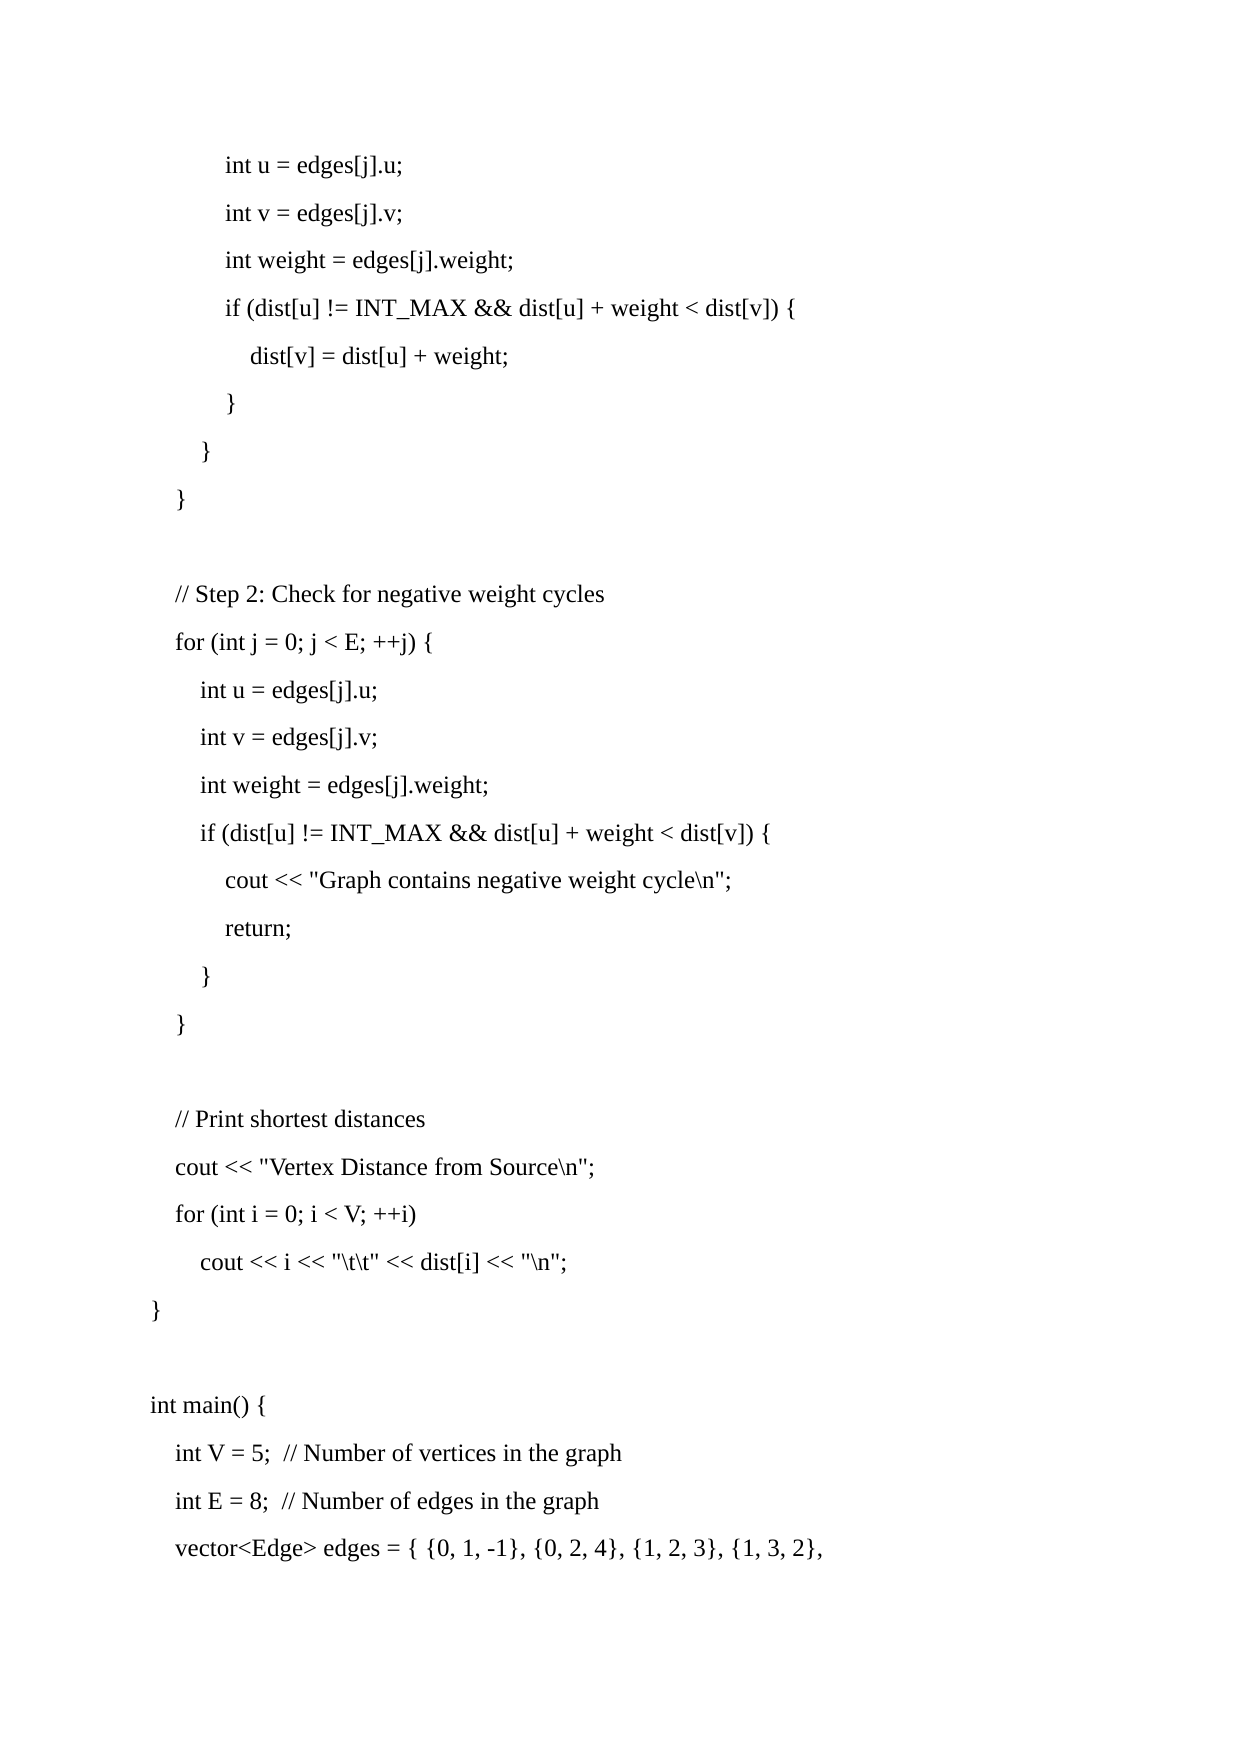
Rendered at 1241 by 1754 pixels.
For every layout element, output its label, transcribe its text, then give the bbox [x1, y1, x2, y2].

text return; [150, 913, 1090, 942]
text } [150, 1295, 1090, 1324]
text int u = edges[j].u; [150, 150, 1090, 179]
text int v = edges[j].v; [150, 198, 1090, 226]
text int u = edges[j].u; [150, 675, 1090, 703]
text int weight = edges[j].weight; [150, 245, 1090, 274]
text for (int i = 0; i < V; ++i) [150, 1199, 1090, 1228]
text cout << i << "\t\t" << dist[i] << "\n"; [150, 1247, 1090, 1276]
text dist[v] = dist[u] + weight; [150, 341, 1090, 369]
text int V = 5; // Number of vertices in the graph [150, 1438, 1090, 1467]
text } [150, 961, 1090, 990]
text } [150, 388, 1090, 417]
text int E = 8; // Number of edges in the graph [150, 1486, 1090, 1514]
text } [150, 1009, 1090, 1037]
text vector<Edge> edges = { {0, 1, -1}, {0, 2, 4}, {1, 2, 3}, {1, 3, 2}, [150, 1533, 1090, 1562]
text for (int j = 0; j < E; ++j) { [150, 627, 1090, 656]
text cout << "Graph contains negative weight cycle\n"; [150, 866, 1090, 894]
text int main() { [150, 1390, 1090, 1419]
text // Step 2: Check for negative weight cycles [150, 579, 1090, 608]
text // Print shortest distances [150, 1104, 1090, 1133]
text } [150, 484, 1090, 513]
text int weight = edges[j].weight; [150, 770, 1090, 799]
text if (dist[u] != INT_MAX && dist[u] + weight < dist[v]) { [150, 293, 1090, 322]
text } [150, 436, 1090, 465]
text if (dist[u] != INT_MAX && dist[u] + weight < dist[v]) { [150, 818, 1090, 847]
text int v = edges[j].v; [150, 722, 1090, 751]
text cout << "Vertex Distance from Source\n"; [150, 1152, 1090, 1181]
